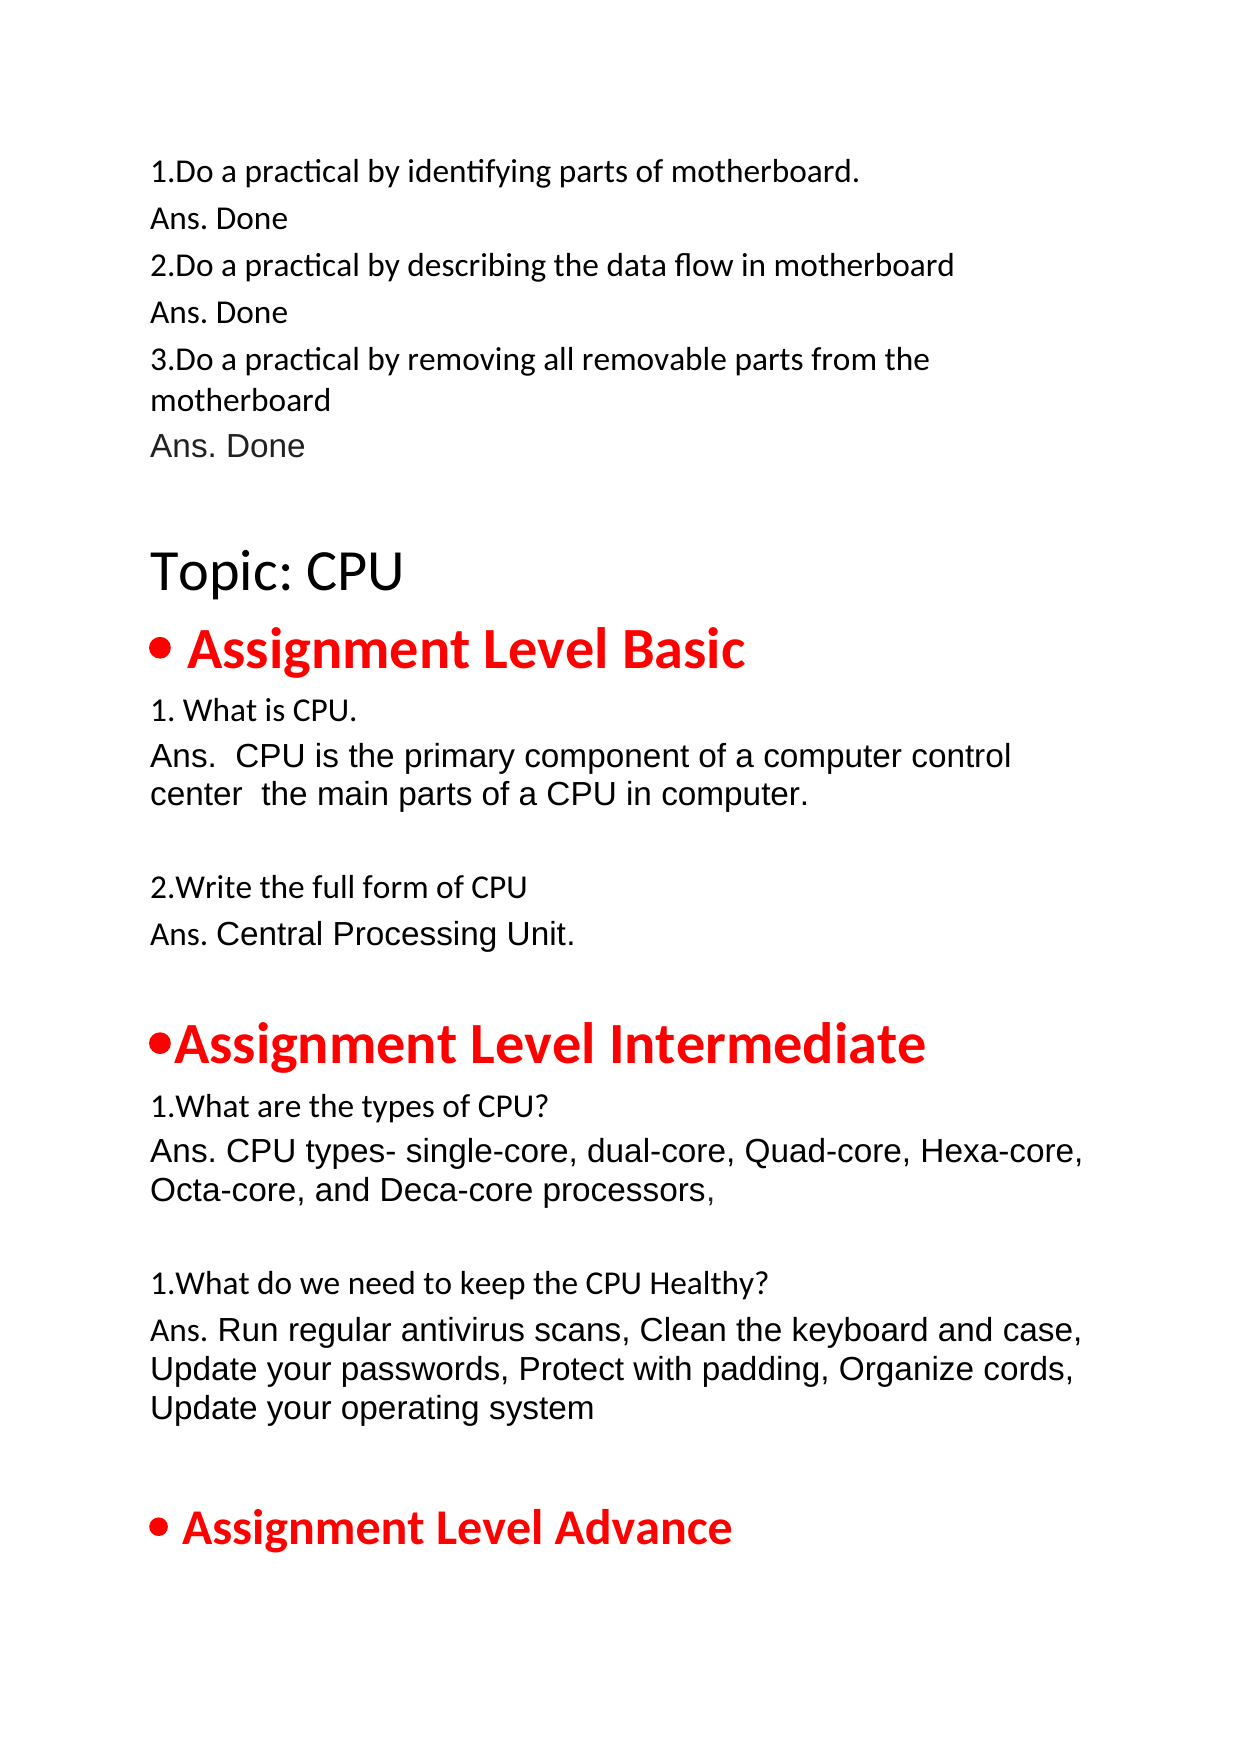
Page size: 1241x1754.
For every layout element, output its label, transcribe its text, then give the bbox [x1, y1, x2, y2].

text Topic: CPU [150, 534, 1090, 605]
text Ans. Done [150, 291, 1090, 332]
text Ans. CPU types- single-core, dual-core, Quad-core, Hexa-core, Octa-core, and Deca-core processors, [150, 1132, 1090, 1208]
text Ans. CPU is the primary component of a computer control center the main parts of a CPU in computer. [150, 736, 1090, 813]
text Assignment Level Intermediate [150, 1007, 1090, 1078]
text 1.What do we need to keep the CPU Healthy? [150, 1262, 1090, 1302]
text Ans. Done [150, 426, 1090, 464]
text 2.Do a practical by describing the data flow in motherboard [150, 244, 1090, 285]
text 1. What is CPU. [150, 689, 1090, 730]
text 1.Do a practical by identifying parts of motherboard. [150, 150, 1090, 191]
text Ans. Run regular antivirus scans, Clean the keyboard and case, Update your passwords, Protect with padding, Organize cords, Update your operating system [150, 1309, 1090, 1426]
text Ans. Done [150, 197, 1090, 238]
text 2.Write the full form of CPU [150, 866, 1090, 907]
text 1.What are the types of CPU? [150, 1084, 1090, 1125]
text 3.Do a practical by removing all removable parts from the motherboard [150, 338, 1090, 419]
text Assignment Level Advance [150, 1496, 1090, 1557]
text Ans. Central Processing Unit. [150, 913, 1090, 954]
text Assignment Level Basic [150, 612, 1090, 683]
